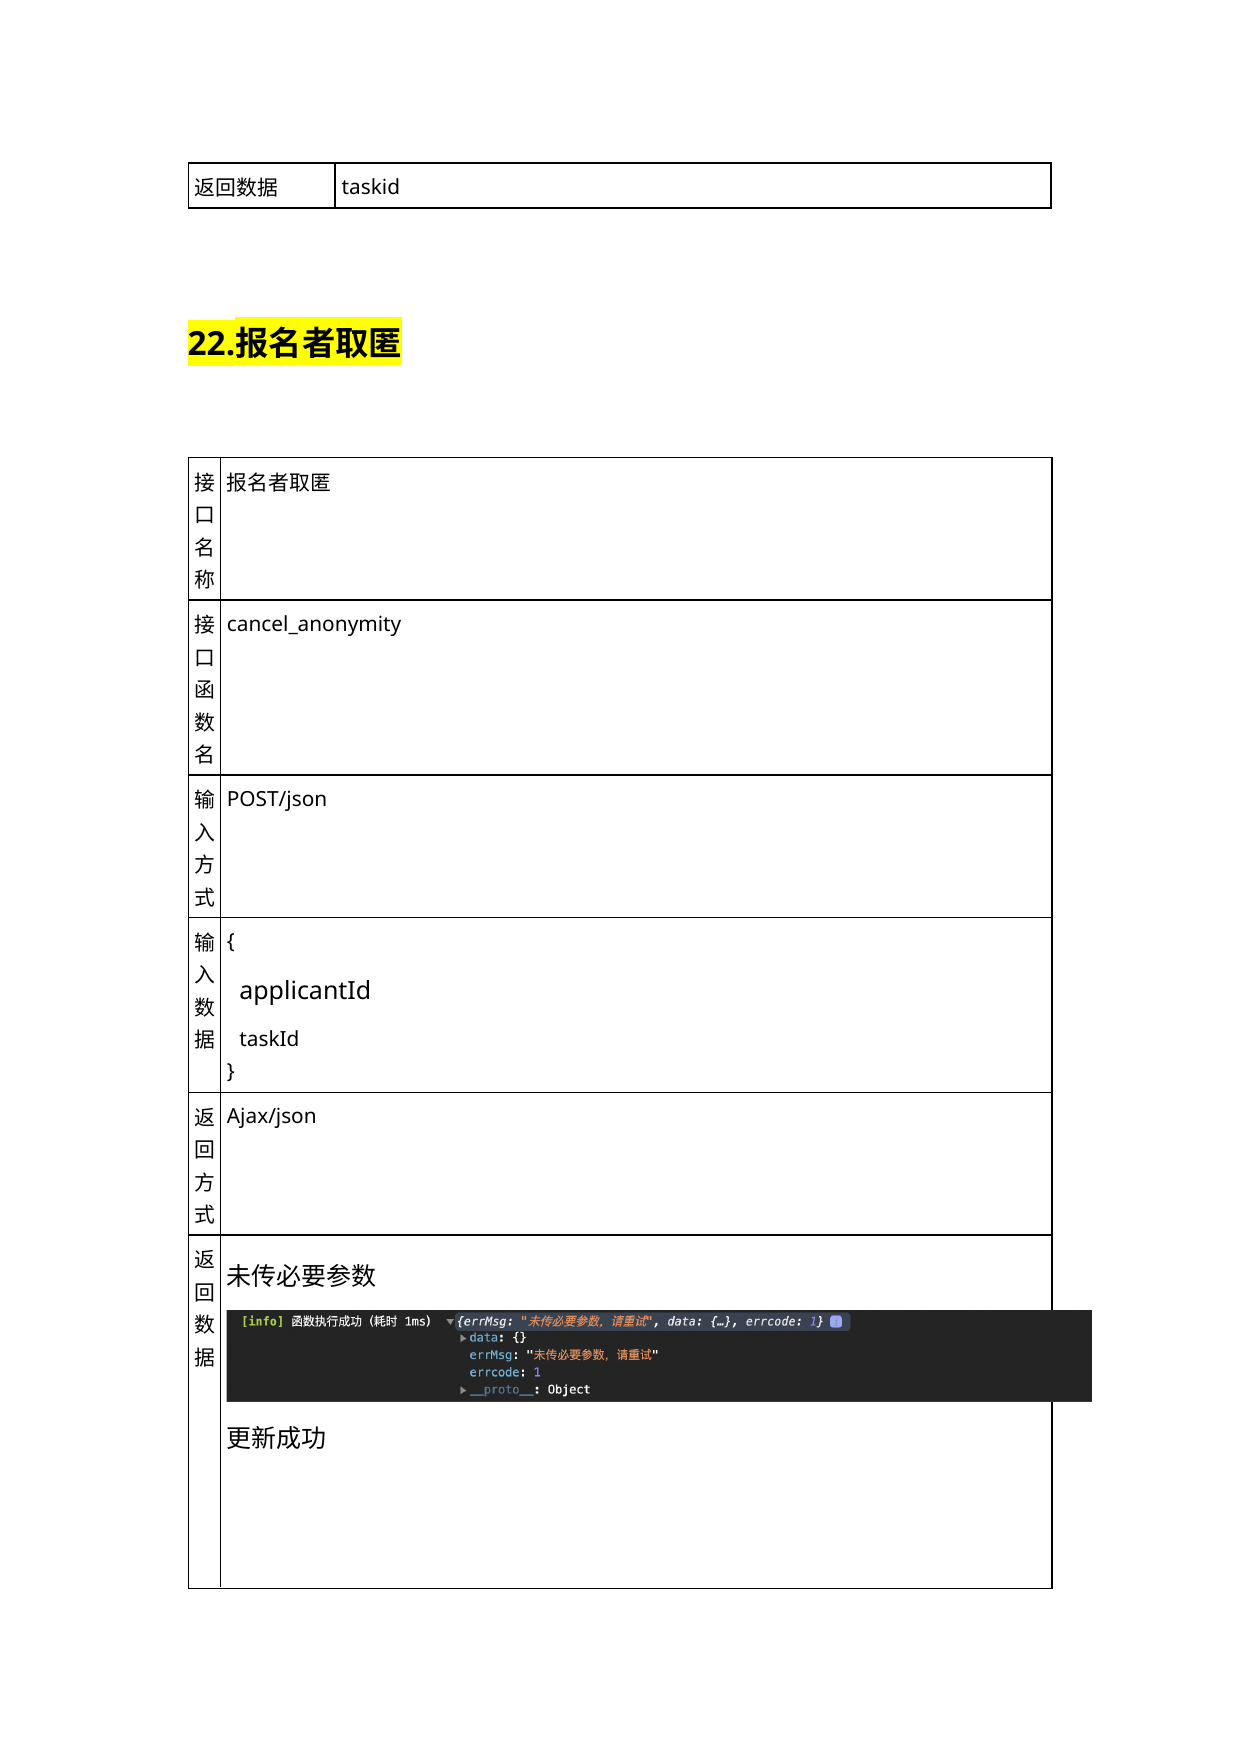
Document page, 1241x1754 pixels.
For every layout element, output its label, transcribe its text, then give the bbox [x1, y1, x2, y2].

picture [226, 1310, 1092, 1402]
table_cell { applicantId taskId } [221, 918, 1051, 1092]
text 22.报名者取匿 [187, 309, 1053, 374]
table_cell 返回方式 [189, 1093, 220, 1234]
table_cell 输入方式 [189, 776, 220, 917]
table_cell 未传必要参数 更新成功 未找到数据 [221, 1236, 1051, 1587]
table_cell POST/json [221, 776, 1051, 917]
table_cell 返回数据 [189, 1236, 220, 1587]
table_header 接口名称 [189, 458, 220, 599]
table_cell 输入数据 [189, 918, 220, 1092]
table_header 报名者取匿 [221, 458, 1051, 599]
table_cell cancel_anonymity [221, 601, 1051, 774]
table_cell Ajax/json [221, 1093, 1051, 1234]
table_cell 返回数据 [189, 164, 334, 207]
table_cell 接口函数名 [189, 601, 220, 774]
table_cell taskid [336, 164, 1050, 207]
